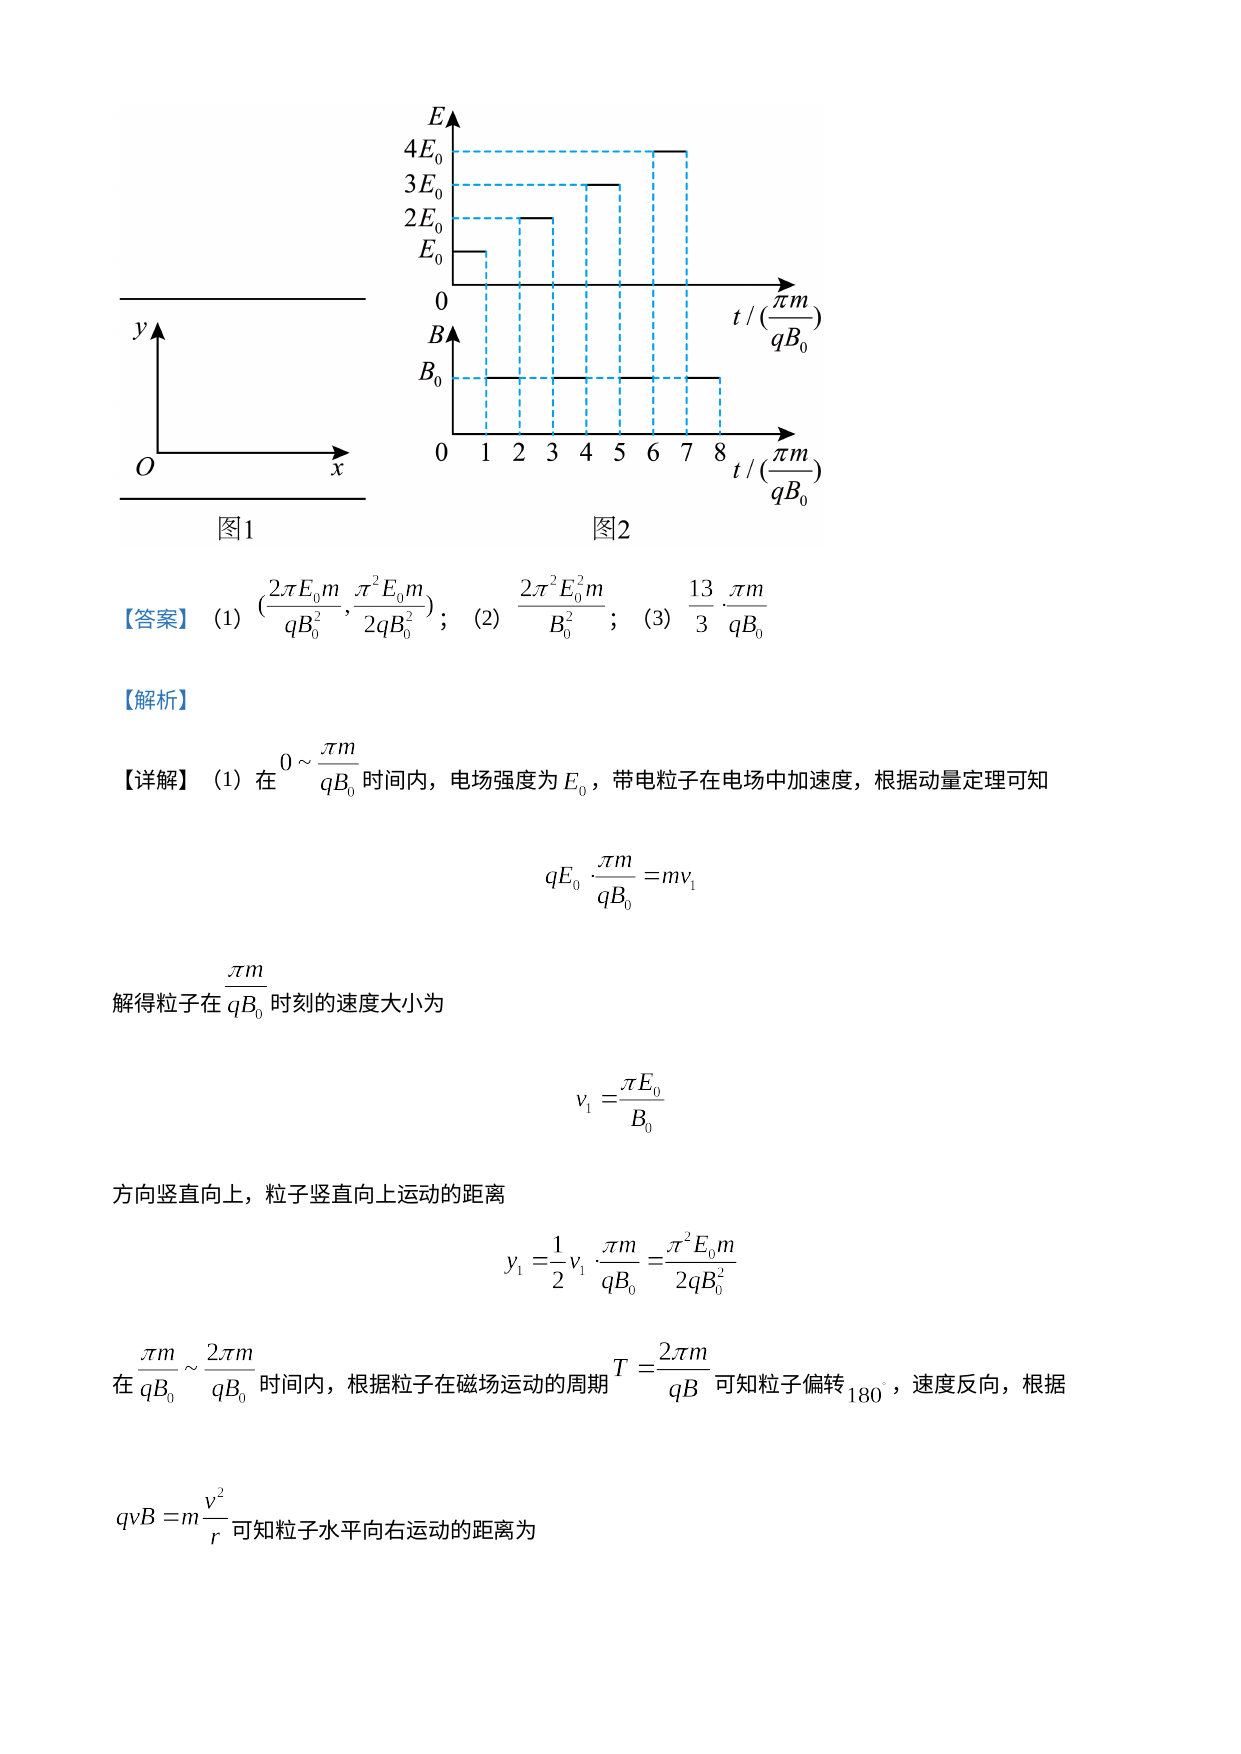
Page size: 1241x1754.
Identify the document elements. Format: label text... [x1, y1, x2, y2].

text 解得粒子在时刻的速度大小为 [112, 953, 1128, 1051]
text 【解析】 [112, 682, 1128, 715]
text 方向竖直向上，粒子竖直向上运动的距离 [112, 1176, 1128, 1209]
picture [112, 101, 827, 548]
text 【答案】（1）；（2）；（3） [112, 569, 1128, 666]
text 在时间内，根据粒子在磁场运动的周期可知粒子偏转，速度反向，根据可知粒子水平向右运动的距离为 [112, 1334, 1128, 1578]
text 【详解】（1）在时间内，电场强度为，带电粒子在电场中加速度，根据动量定理可知 [112, 731, 1128, 828]
